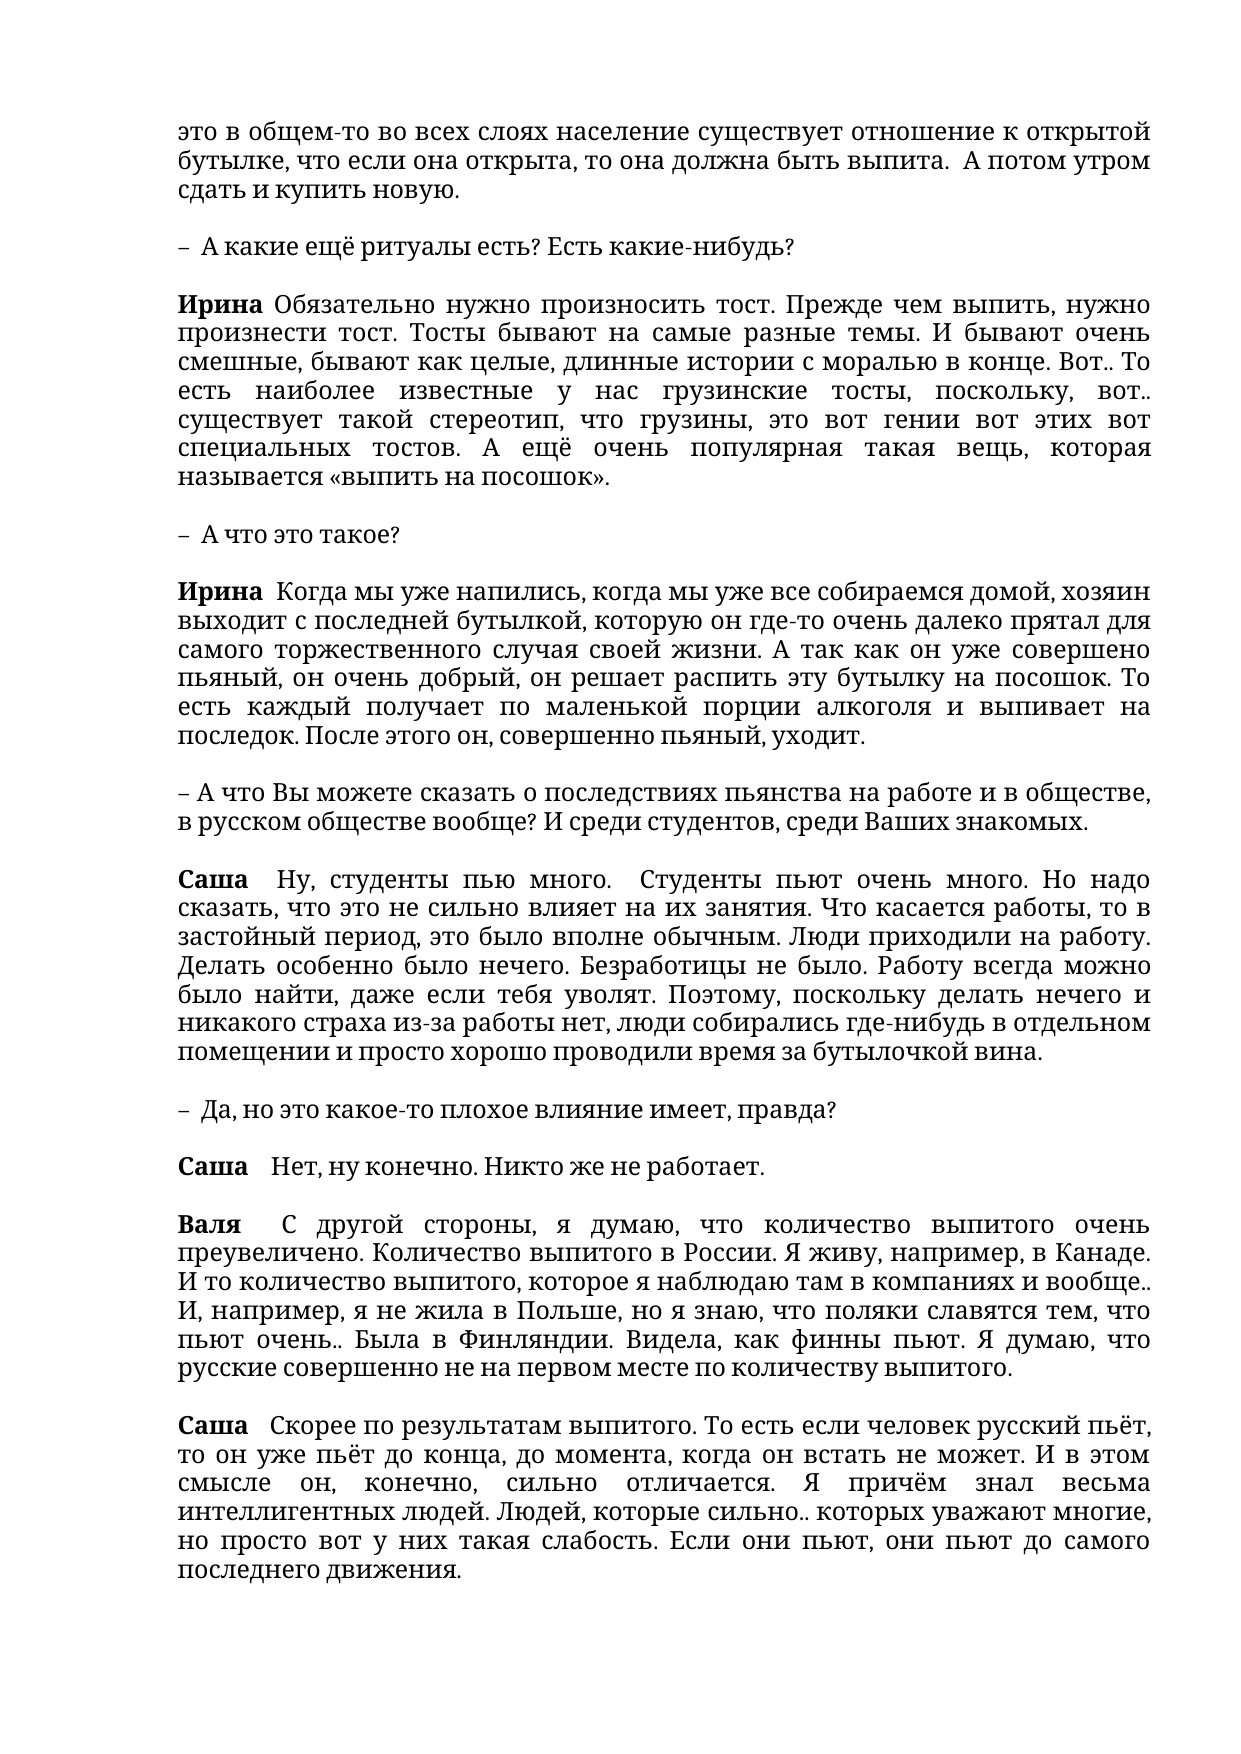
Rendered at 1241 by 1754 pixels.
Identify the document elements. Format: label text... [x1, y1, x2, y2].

text Ирина Когда мы уже напились, когда мы уже все собираемся домой, хозяин выходит с последней бутылкой, которую он где-то очень далеко прятал для самого торжественного случая своей жизни. А так как он уже совершено пьяный, он очень добрый, он решает распить эту бутылку на посошок. То есть каждый получает по маленькой порции алкоголя и выпивает на последок. После этого он, совершенно пьяный, уходит. [177, 578, 1152, 751]
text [177, 118, 1152, 204]
text – А какие ещё ритуалы есть? Есть какие-нибудь? [177, 233, 1152, 262]
text Ирина Обязательно нужно произносить тост. Прежде чем выпить, нужно произнести тост. Тосты бывают на самые разные темы. И бывают очень смешные, бывают как целые, длинные истории с моралью в конце. Вот.. То есть наиболее известные у нас грузинские тосты, поскольку, вот.. существует такой стереотип, что грузины, это вот гении вот этих вот специальных тостов. А ещё очень популярная такая вещь, которая называется «выпить на посошок». [177, 291, 1152, 492]
text Саша Скорее по результатам выпитого. То есть если человек русский пьёт, то он уже пьёт до конца, до момента, когда он встать не может. И в этом смысле он, конечно, сильно отличается. Я причём знал весьма интеллигентных людей. Людей, которые сильно.. которых уважают многие, но просто вот у них такая слабость. Если они пьют, они пьют до самого последнего движения. [177, 1412, 1152, 1584]
text – А что Вы можете сказать о последствиях пьянства на работе и в обществе, в русском обществе вообще? И среди студентов, среди Ваших знакомых. [177, 779, 1152, 837]
text – Да, но это какое-то плохое влияние имеет, правда? [177, 1096, 1152, 1124]
text Саша Ну, студенты пью много. Студенты пьют очень много. Но надо сказать, что это не сильно влияет на их занятия. Что касается работы, то в застойный период, это было вполне обычным. Люди приходили на работу. Делать особенно было нечего. Безработицы не было. Работу всегда можно было найти, даже если тебя уволят. Поэтому, поскольку делать нечего и никакого страха из-за работы нет, люди собирались где-нибудь в отдельном помещении и просто хорошо проводили время за бутылочкой вина. [177, 866, 1152, 1067]
text Валя С другой стороны, я думаю, что количество выпитого очень преувеличено. Количество выпитого в России. Я живу, например, в Канаде. И то количество выпитого, которое я наблюдаю там в компаниях и вообще.. И, например, я не жила в Польше, но я знаю, что поляки славятся тем, что пьют очень.. Была в Финляндии. Видела, как финны пьют. Я думаю, что русские совершенно не на первом месте по количеству выпитого. [177, 1211, 1152, 1383]
text – А что это такое? [177, 521, 1152, 549]
text Саша Нет, ну конечно. Никто же не работает. [177, 1153, 1152, 1182]
